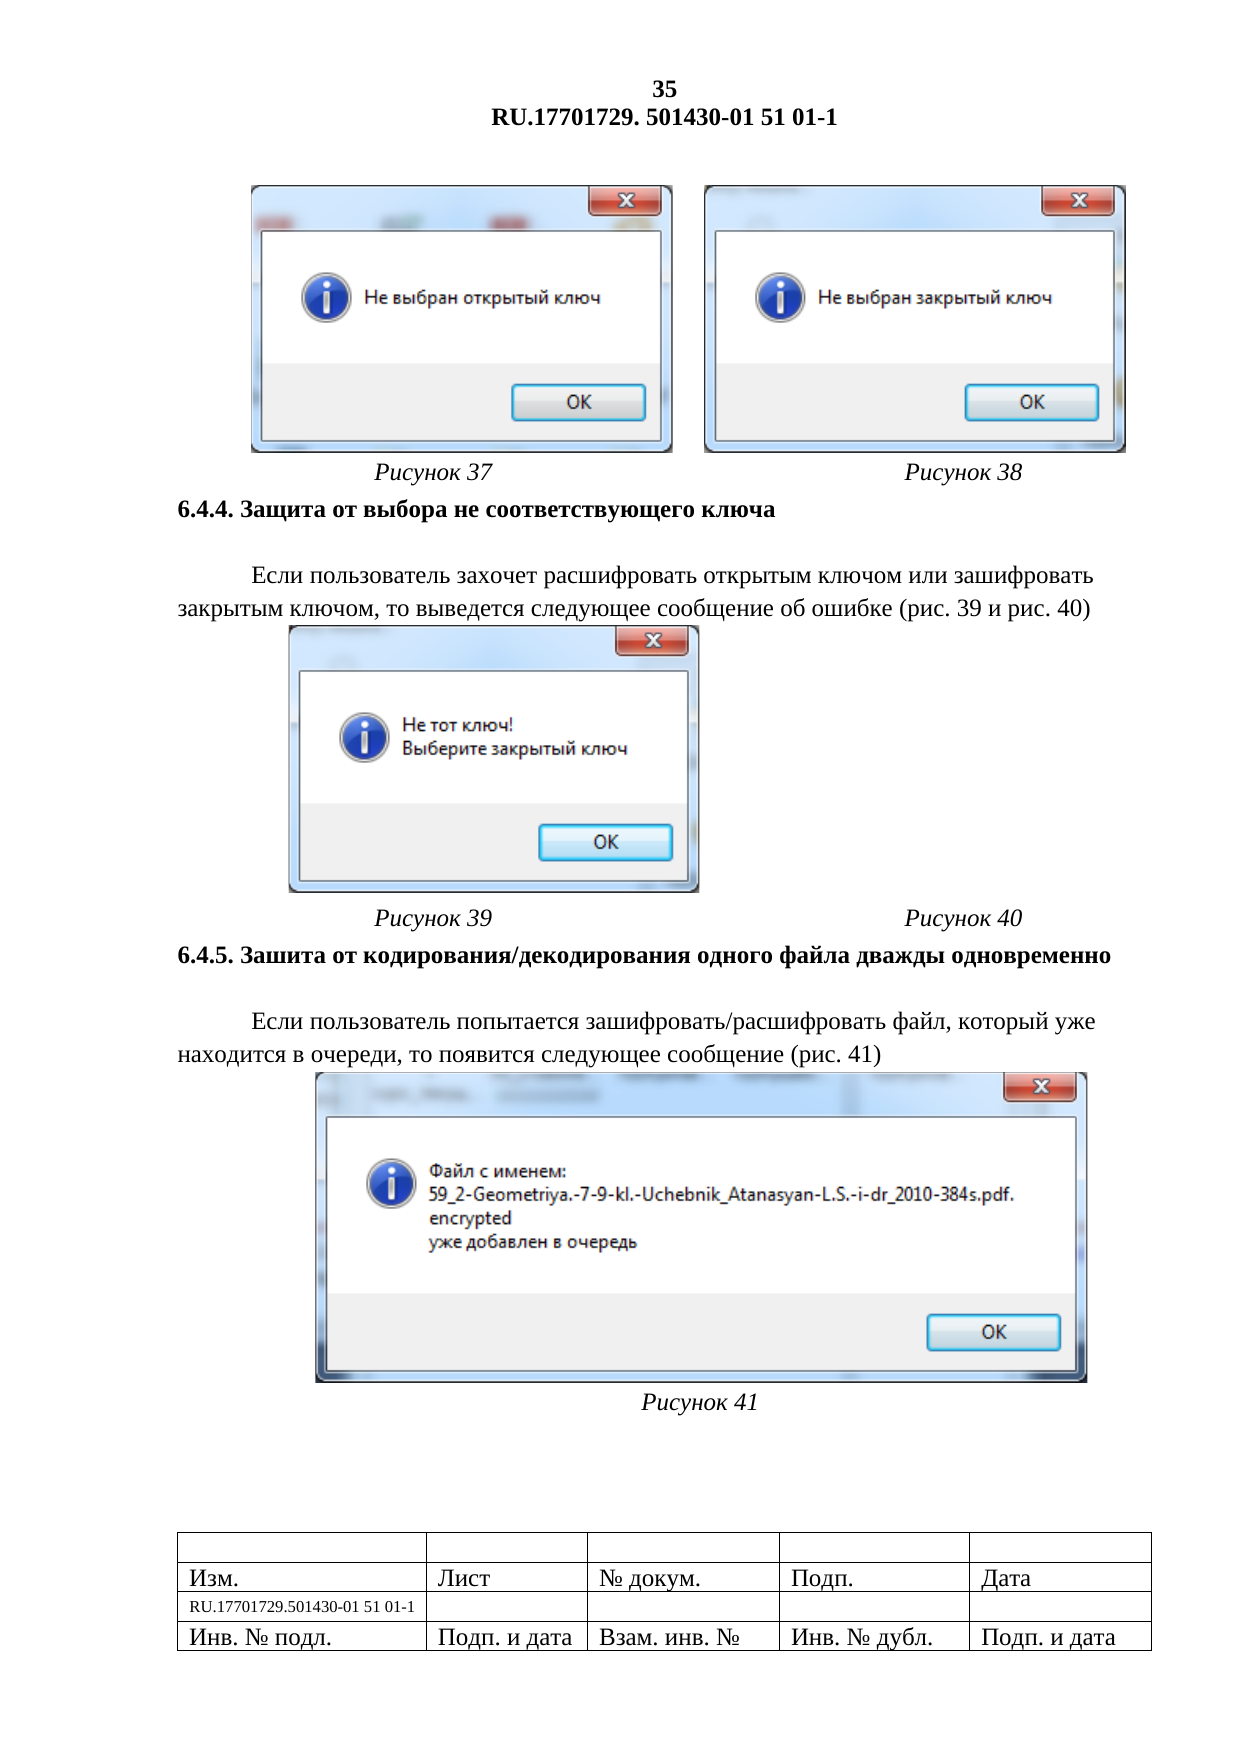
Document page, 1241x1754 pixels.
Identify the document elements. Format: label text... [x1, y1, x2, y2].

text Рисунок 37 Рисунок 38 [251, 457, 1152, 485]
subtitle 6.4.4. Защита от выбора не соответствующего ключа [177, 494, 1152, 522]
picture [288, 625, 700, 893]
text Рисунок 39 Рисунок 40 [251, 903, 1152, 931]
picture [704, 185, 1126, 453]
text Рисунок 41 [251, 1387, 1152, 1416]
picture [251, 185, 673, 453]
subtitle 6.4.5. Зашита от кодирования/декодирования одного файла дважды одновременно [177, 940, 1152, 969]
picture [315, 1072, 1088, 1383]
text Если пользователь попытается зашифровать/расшифровать файл, который уже находится в очереди, то появится следующее сообщение (рис. 41) [177, 1006, 1152, 1068]
text Если пользователь захочет расшифровать открытым ключом или зашифровать закрытым ключом, то выведется следующее сообщение об ошибке (рис. 39 и рис. 40) [177, 560, 1152, 622]
